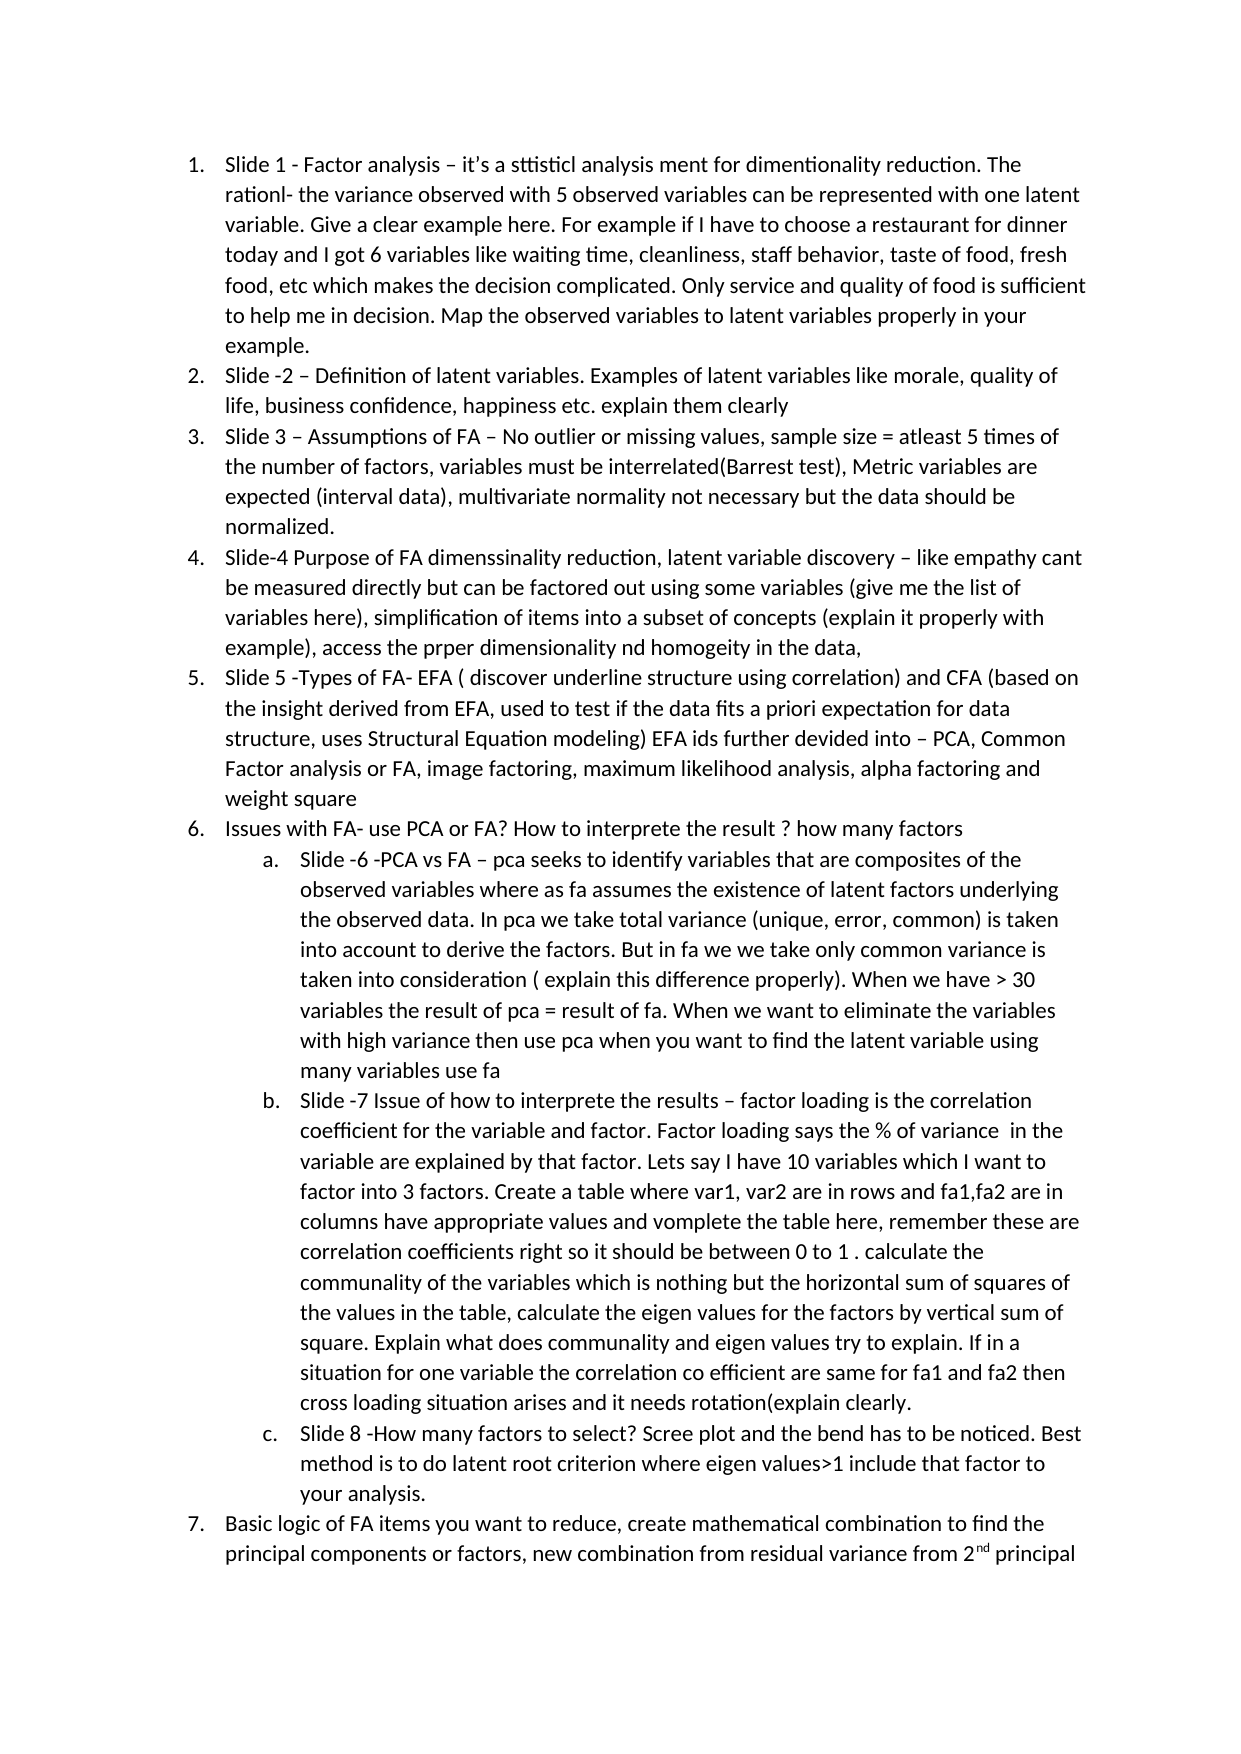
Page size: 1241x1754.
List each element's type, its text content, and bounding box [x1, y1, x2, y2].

list Slide -6 -PCA vs FA – pca seeks to identify variables that are composites of the observed variables where as fa assumes the existence of latent factors underlying the observed data. In pca we take total variance (unique, error, common) is taken into account to derive the factors. But in fa we we take only common variance is taken into consideration ( explain this difference properly). When we have > 30 variables the result of pca = result of fa. When we want to eliminate the variables with high variance then use pca when you want to find the latent variable using many variables use fa [262, 845, 1090, 1084]
list Slide-4 Purpose of FA dimenssinality reduction, latent variable discovery – like empathy cant be measured directly but can be factored out using some variables (give me the list of variables here), simplification of items into a subset of concepts (explain it properly with example), access the prper dimensionality nd homogeity in the data, [187, 543, 1090, 661]
list Slide -7 Issue of how to interprete the results – factor loading is the correlation coefficient for the variable and factor. Factor loading says the % of variance in the variable are explained by that factor. Lets say I have 10 variables which I want to factor into 3 factors. Create a table where var1, var2 are in rows and fa1,fa2 are in columns have appropriate values and vomplete the table here, remember these are correlation coefficients right so it should be between 0 to 1 . calculate the communality of the variables which is nothing but the horizontal sum of squares of the values in the table, calculate the eigen values for the factors by vertical sum of square. Explain what does communality and eigen values try to explain. If in a situation for one variable the correlation co efficient are same for fa1 and fa2 then cross loading situation arises and it needs rotation(explain clearly. [262, 1086, 1090, 1417]
list Slide 8 -How many factors to select? Scree plot and the bend has to be noticed. Best method is to do latent root criterion where eigen values>1 include that factor to your analysis. [262, 1419, 1090, 1507]
list Slide 1 - Factor analysis – it’s a sttisticl analysis ment for dimentionality reduction. The rationl- the variance observed with 5 observed variables can be represented with one latent variable. Give a clear example here. For example if I have to choose a restaurant for dinner today and I got 6 variables like waiting time, cleanliness, staff behavior, taste of food, fresh food, etc which makes the decision complicated. Only service and quality of food is sufficient to help me in decision. Map the observed variables to latent variables properly in your example. [187, 150, 1090, 359]
list Slide 5 -Types of FA- EFA ( discover underline structure using correlation) and CFA (based on the insight derived from EFA, used to test if the data fits a priori expectation for data structure, uses Structural Equation modeling) EFA ids further devided into – PCA, Common Factor analysis or FA, image factoring, maximum likelihood analysis, alpha factoring and weight square [187, 663, 1090, 812]
list Slide 3 – Assumptions of FA – No outlier or missing values, sample size = atleast 5 times of the number of factors, variables must be interrelated(Barrest test), Metric variables are expected (interval data), multivariate normality not necessary but the data should be normalized. [187, 422, 1090, 541]
list Slide -2 – Definition of latent variables. Examples of latent variables like morale, quality of life, business confidence, happiness etc. explain them clearly [187, 361, 1090, 420]
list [187, 1509, 1090, 1568]
list Issues with FA- use PCA or FA? How to interprete the result ? how many factors [187, 814, 1090, 843]
